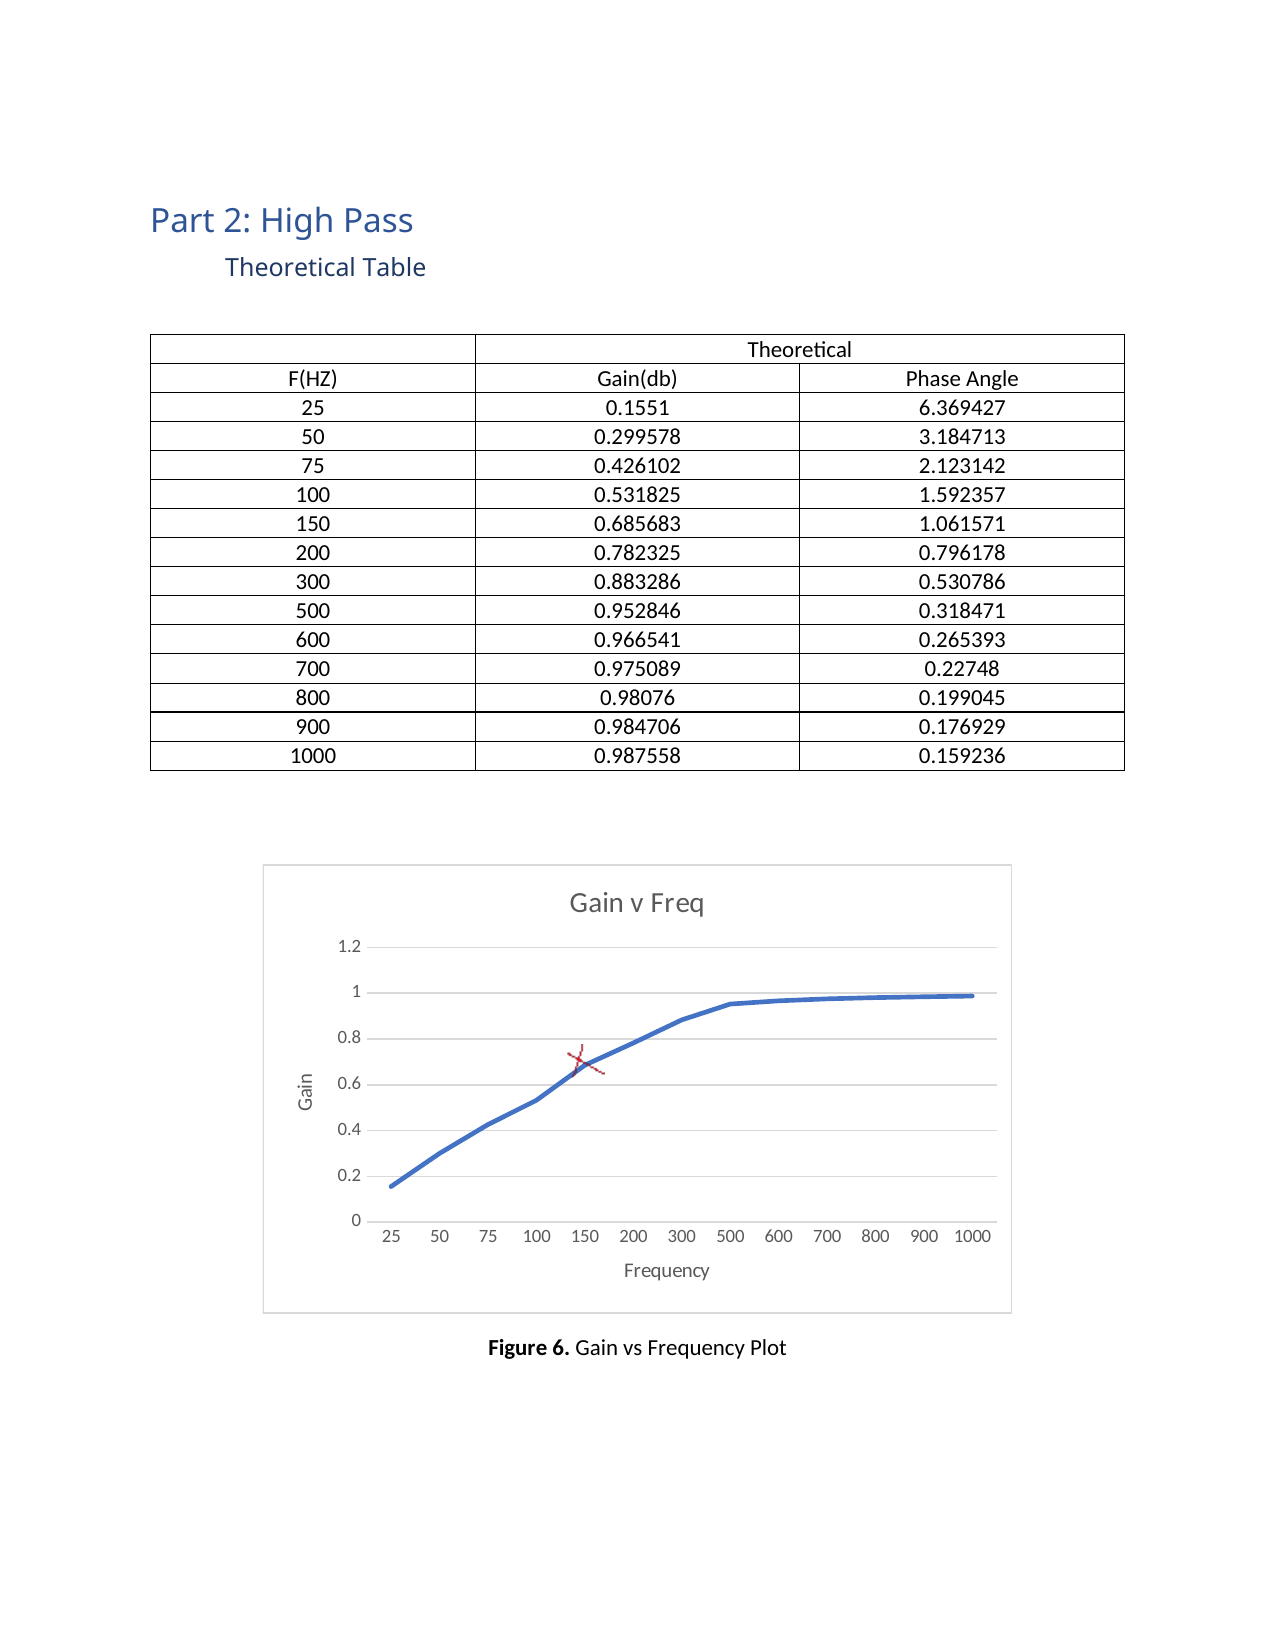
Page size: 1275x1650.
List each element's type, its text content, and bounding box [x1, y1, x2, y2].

table_cell 0.796178 [800, 538, 1124, 566]
table_cell 0.199045 [800, 684, 1124, 711]
table_cell 0.782325 [476, 538, 799, 566]
table_cell 0.426102 [476, 451, 799, 479]
table_header Theoretical [476, 335, 1124, 363]
subtitle Theoretical Table [150, 250, 1125, 284]
table_cell 150 [151, 509, 475, 537]
table_cell F(HZ) [151, 364, 475, 392]
table_cell 0.176929 [800, 713, 1124, 741]
table_cell 3.184713 [800, 422, 1124, 450]
table_cell 0.530786 [800, 567, 1124, 595]
table_cell 600 [151, 625, 475, 653]
table_cell 0.1551 [476, 393, 799, 421]
table_cell 0.299578 [476, 422, 799, 450]
table_header [151, 335, 475, 363]
table_cell 500 [151, 596, 475, 624]
table_cell 100 [151, 480, 475, 508]
table_cell 700 [151, 654, 475, 682]
table_cell 25 [151, 393, 475, 421]
table_cell 1.592357 [800, 480, 1124, 508]
table_cell 0.952846 [476, 596, 799, 624]
table_cell 1000 [151, 742, 475, 769]
table_cell Phase Angle [800, 364, 1124, 392]
table_cell 0.98076 [476, 684, 799, 711]
text Figure 6. Gain vs Frequency Plot [150, 1333, 1125, 1361]
picture [566, 1044, 605, 1079]
table_cell 900 [151, 713, 475, 741]
table_cell 0.984706 [476, 713, 799, 741]
table_cell 0.685683 [476, 509, 799, 537]
table_cell 0.987558 [476, 742, 799, 769]
table_cell 300 [151, 567, 475, 595]
table_cell 0.265393 [800, 625, 1124, 653]
table_cell 0.318471 [800, 596, 1124, 624]
table_cell 1.061571 [800, 509, 1124, 537]
table_cell 0.159236 [800, 742, 1124, 769]
table_cell 0.22748 [800, 654, 1124, 682]
table_cell 200 [151, 538, 475, 566]
table_cell 2.123142 [800, 451, 1124, 479]
table_cell 6.369427 [800, 393, 1124, 421]
table_cell Gain(db) [476, 364, 799, 392]
table_cell 0.975089 [476, 654, 799, 682]
table_cell 0.966541 [476, 625, 799, 653]
table_cell 0.883286 [476, 567, 799, 595]
table_cell 50 [151, 422, 475, 450]
table_cell 800 [151, 684, 475, 711]
table_cell 0.531825 [476, 480, 799, 508]
table_cell 75 [151, 451, 475, 479]
subtitle Part 2: High Pass [150, 197, 1125, 242]
